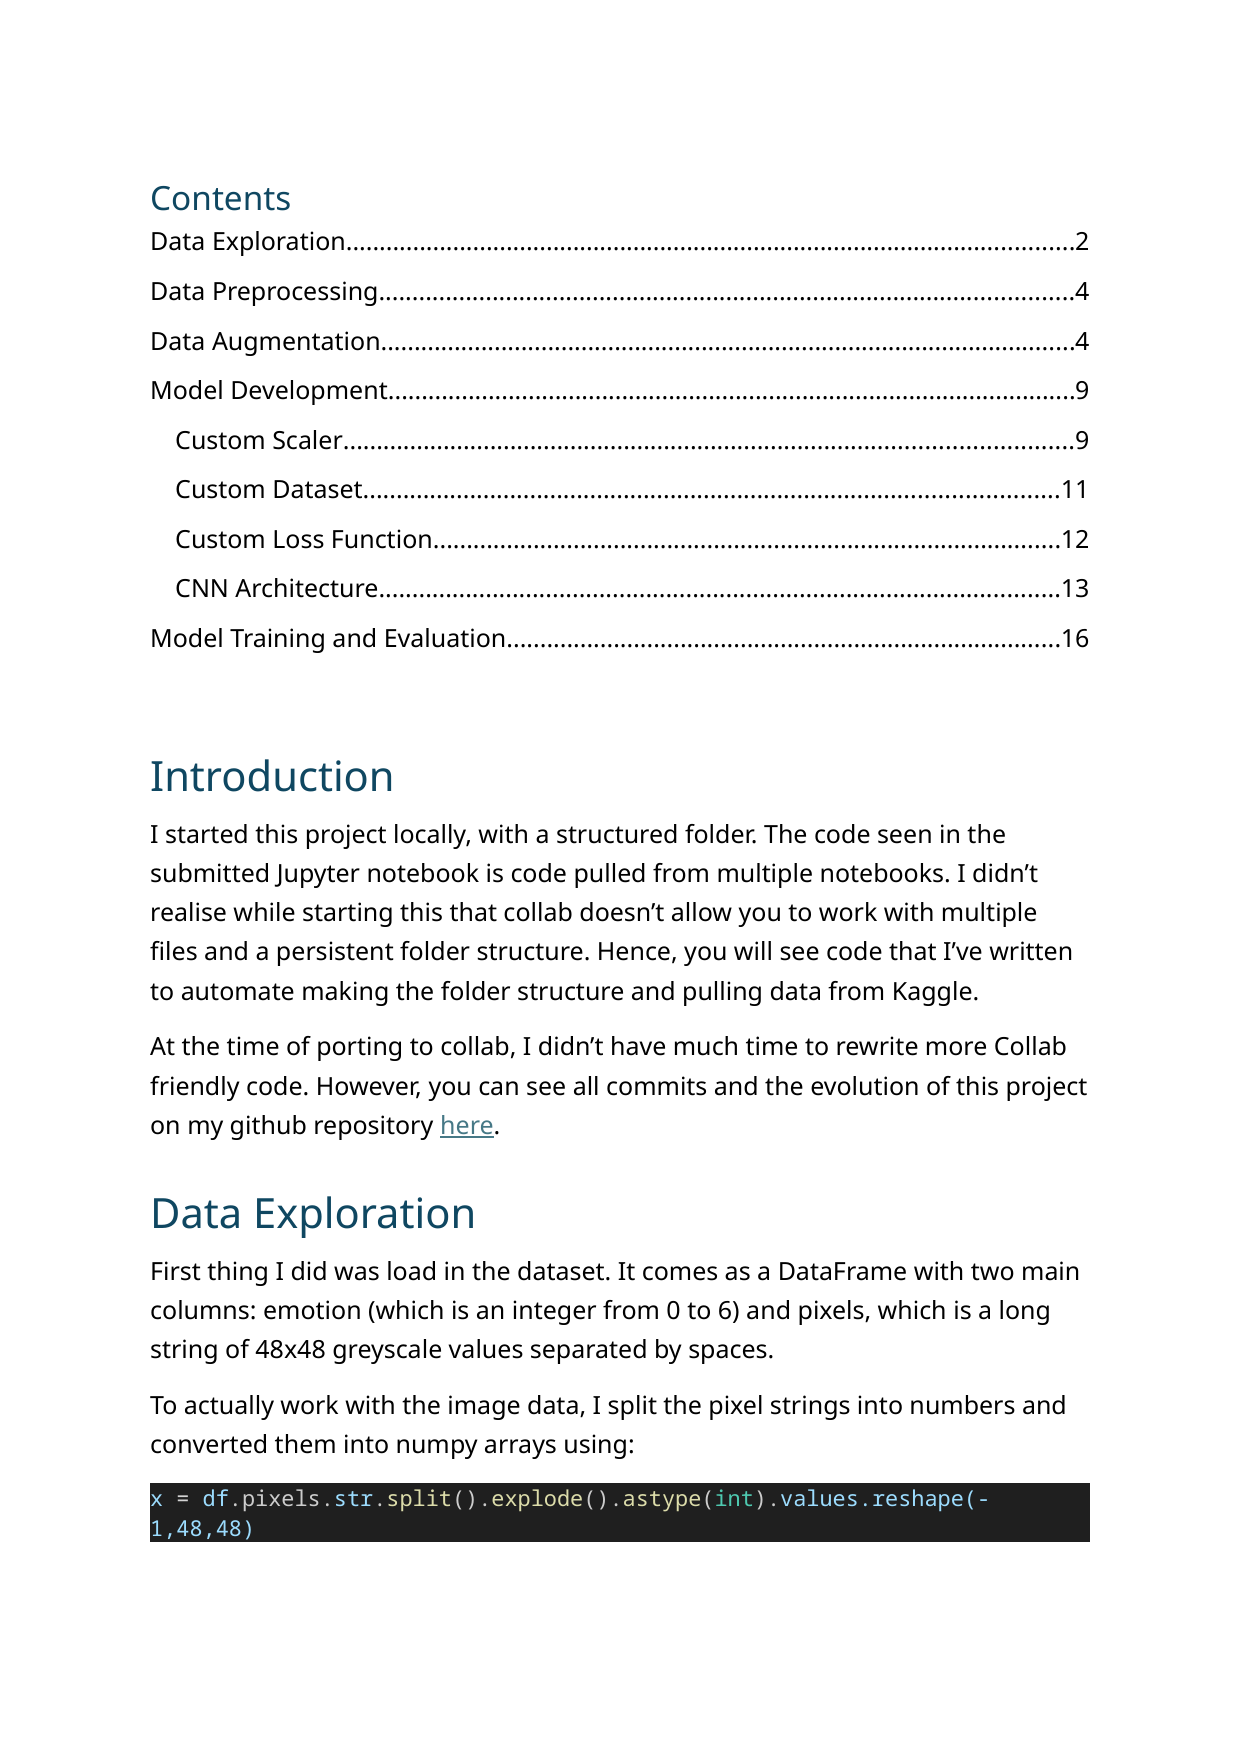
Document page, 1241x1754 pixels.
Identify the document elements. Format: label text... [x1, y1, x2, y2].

text To actually work with the image data, I split the pixel strings into numbers and converted them into numpy arrays using: [150, 1388, 1090, 1461]
text x = df.pixels.str.split().explode().astype(int).values.reshape(-1,48,48) [150, 1483, 1090, 1542]
subtitle Data Exploration [150, 1184, 1090, 1241]
text I started this project locally, with a structured folder. The code seen in the submitted Jupyter notebook is code pulled from multiple notebooks. I didn’t realise while starting this that collab doesn’t allow you to work with multiple files and a persistent folder structure. Hence, you will see code that I’ve written to automate making the folder structure and pulling data from Kaggle. [150, 816, 1090, 1007]
text At the time of porting to collab, I didn’t have much time to rewrite more Collab friendly code. However, you can see all commits and the evolution of this project on my github repository here. [150, 1029, 1090, 1141]
text First thing I did was load in the dataset. It comes as a DataFrame with two main columns: emotion (which is an integer from 0 to 6) and pixels, which is a long string of 48x48 greyscale values separated by spaces. [150, 1253, 1090, 1366]
subtitle Introduction [150, 747, 1090, 804]
